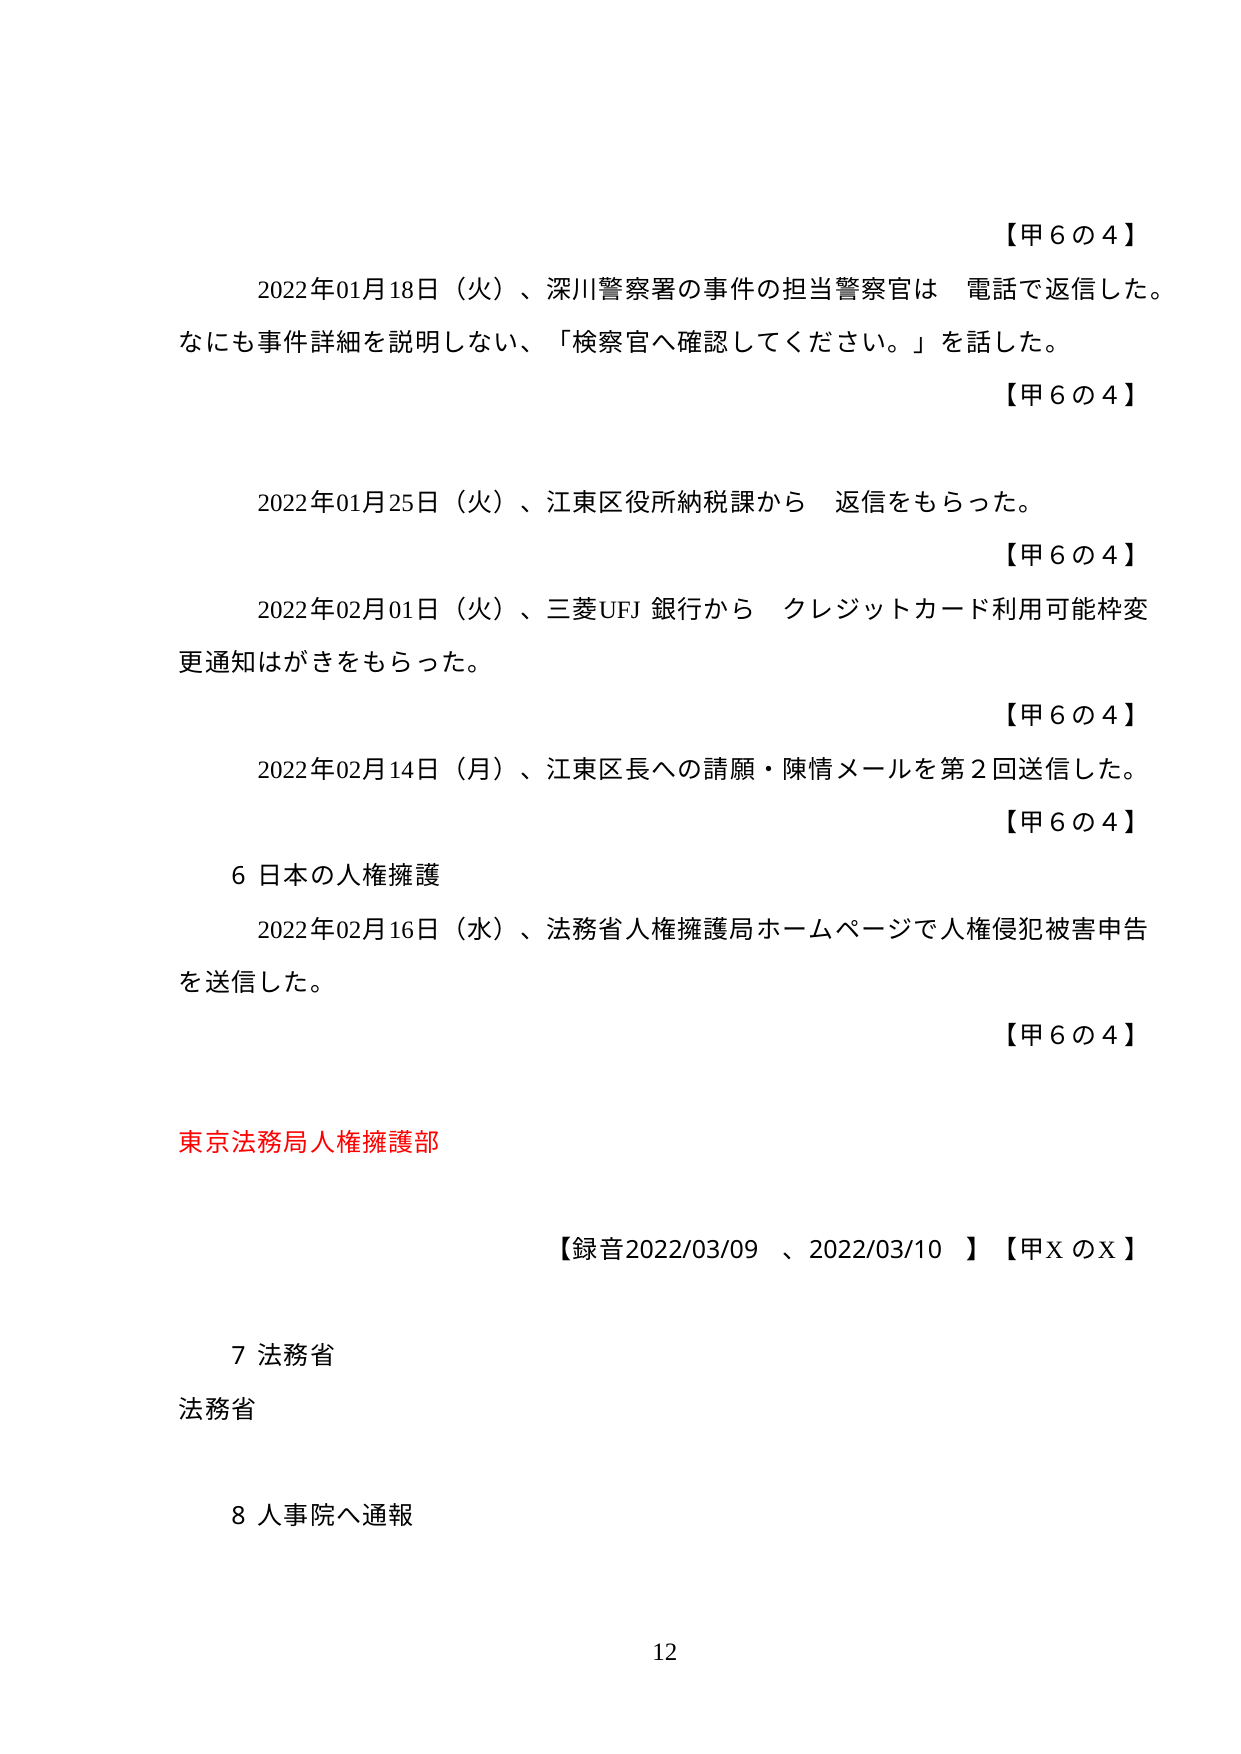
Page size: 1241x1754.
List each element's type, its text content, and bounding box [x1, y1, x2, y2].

text 【甲６の４】 [179, 1007, 1150, 1061]
text 【甲６の４】 [179, 207, 1150, 261]
text 【録音2022/03/09、2022/03/10】【甲XのX】 [179, 1221, 1150, 1274]
text 【甲６の４】 [179, 367, 1150, 421]
text 2022年02月01日（火）、三菱UFJ銀行から クレジットカード利用可能枠変更通知はがきをもらった。 [179, 581, 1150, 687]
text 【甲６の４】 [179, 527, 1150, 581]
text 法務省 [179, 1381, 1150, 1434]
text 2022年01月25日（火）、江東区役所納税課から 返信をもらった。 [179, 474, 1150, 527]
subtitle 法務省 [208, 1327, 1150, 1381]
text 【甲６の４】 [179, 794, 1150, 847]
text 2022年02月16日（水）、法務省人権擁護局ホームページで人権侵犯被害申告を送信した。 [179, 901, 1150, 1007]
text 2022年02月14日（月）、江東区長への請願・陳情メールを第２回送信した。 [179, 741, 1150, 794]
text 東京法務局人権擁護部 [179, 1114, 1150, 1167]
text 【甲６の４】 [179, 687, 1150, 741]
subtitle 日本の人権擁護 [208, 847, 1150, 901]
subtitle 人事院へ通報 [208, 1487, 1150, 1541]
text 2022年01月18日（火）、深川警察署の事件の担当警察官は 電話で返信した。なにも事件詳細を説明しない、「検察官へ確認してください。」を話した。 [179, 261, 1150, 367]
